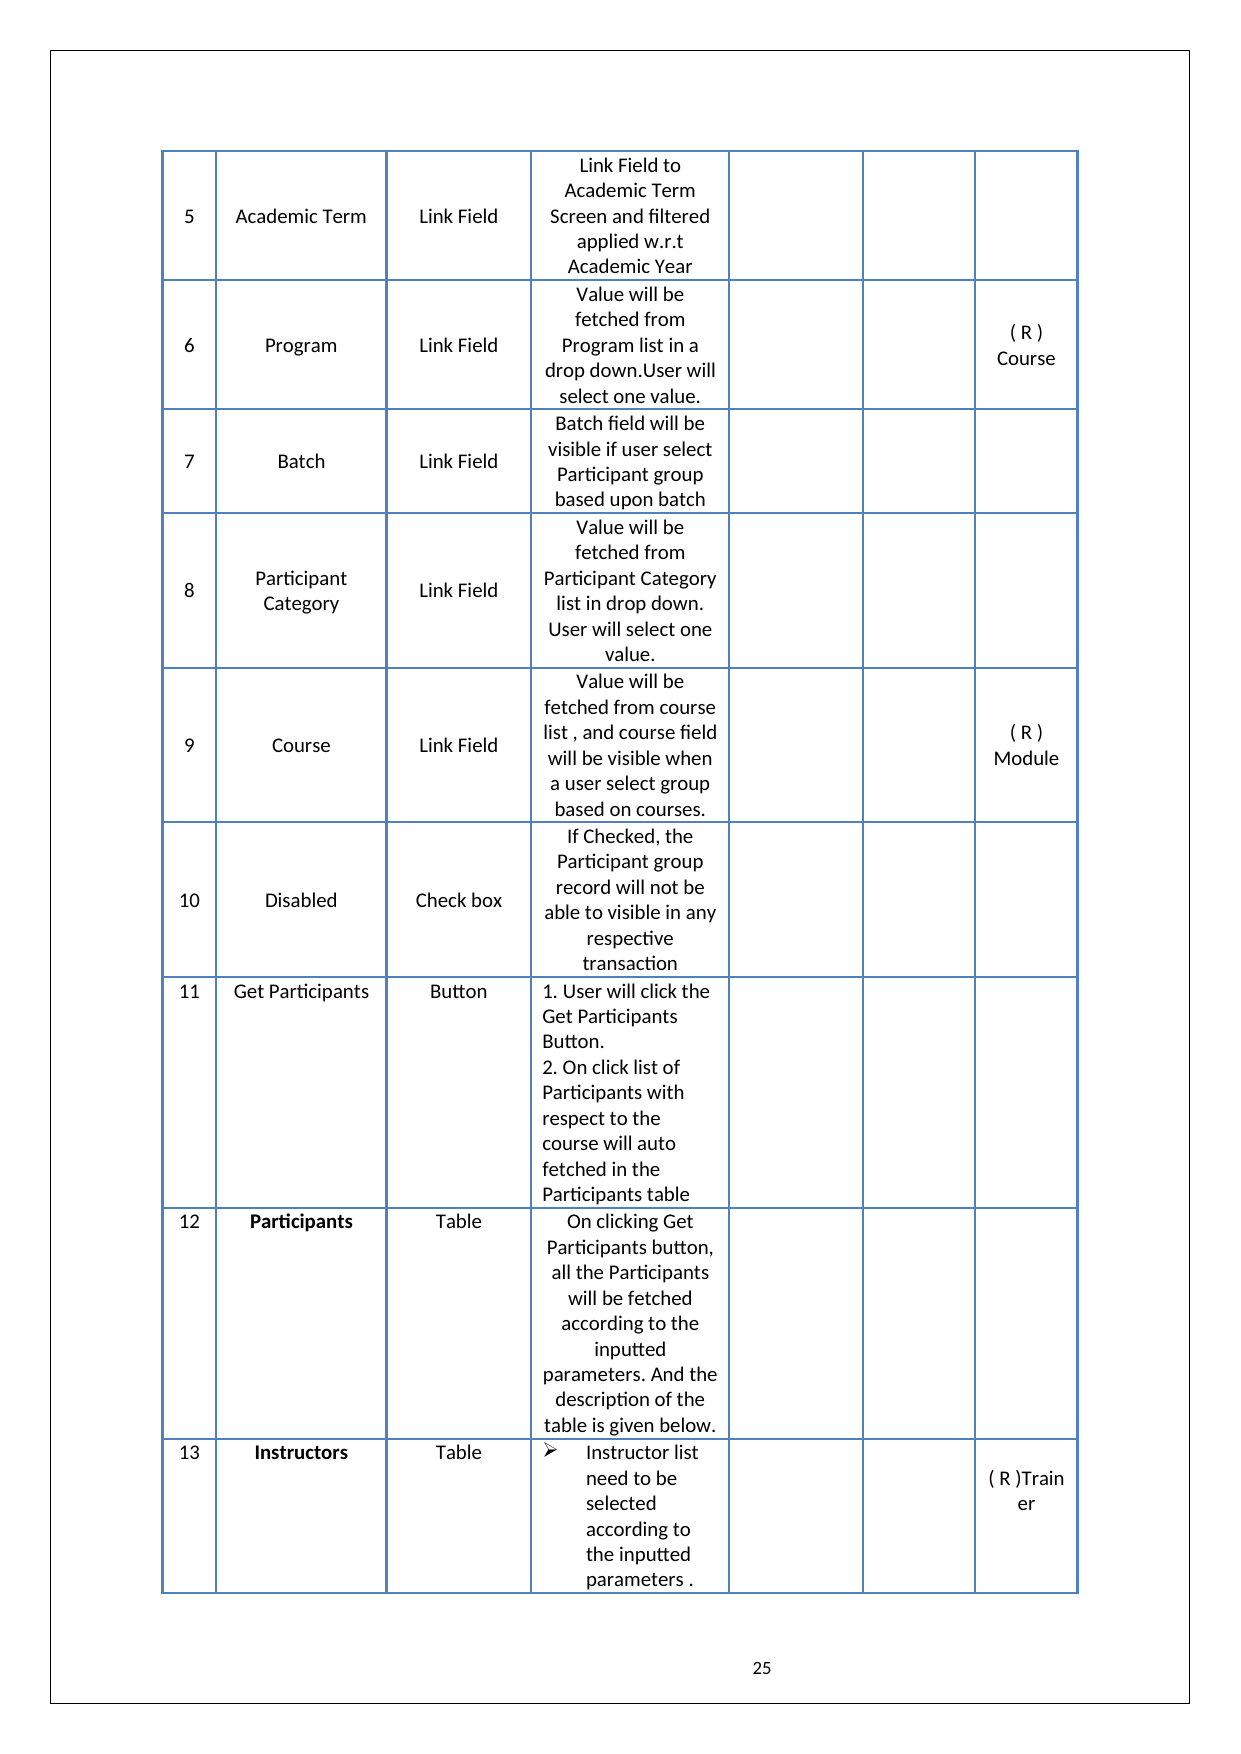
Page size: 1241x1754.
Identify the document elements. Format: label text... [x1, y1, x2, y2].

table_cell Link Field to Academic Term Screen and filtered applied w.r.t Academic Year [532, 152, 728, 279]
table_cell Course [217, 669, 385, 821]
table_cell [864, 669, 974, 821]
table_cell ( R ) Course [976, 281, 1076, 408]
table_cell Button [388, 978, 530, 1207]
table_cell Academic Term [217, 152, 385, 279]
table_cell [730, 514, 862, 667]
table_cell Participant Category [217, 514, 385, 667]
table_cell [864, 823, 974, 976]
table_cell [730, 281, 862, 408]
table_cell User will click the Get Participants Button. 2. On click list of Participants with respect to the course will auto fetched in the Participants table [532, 978, 728, 1207]
table_cell [864, 978, 974, 1207]
table_cell [730, 1440, 862, 1592]
table_cell Batch field will be visible if user select Participant group based upon batch [532, 410, 728, 512]
table_cell ( R ) Module [976, 669, 1076, 821]
table_cell Table [388, 1209, 530, 1437]
table_cell 6 [164, 281, 215, 408]
table_cell Value will be fetched from Participant Category list in drop down. User will select one value. [532, 514, 728, 667]
table_cell Batch [217, 410, 385, 512]
table_cell [864, 152, 974, 279]
table_cell [864, 281, 974, 408]
table_cell [730, 823, 862, 976]
table_cell 7 [164, 410, 215, 512]
table_cell [730, 669, 862, 821]
table_cell 13 [164, 1440, 215, 1592]
table_cell [730, 978, 862, 1207]
table_cell [864, 514, 974, 667]
table_cell 8 [164, 514, 215, 667]
table_cell [730, 1209, 862, 1437]
table_cell Link Field [388, 669, 530, 821]
table_cell 9 [164, 669, 215, 821]
table_cell Participants [217, 1209, 385, 1437]
table_cell Table [388, 1440, 530, 1592]
table_cell [730, 410, 862, 512]
table_cell [864, 1209, 974, 1437]
table_cell Link Field [388, 410, 530, 512]
table_cell Disabled [217, 823, 385, 976]
table_cell [864, 1440, 974, 1592]
table_cell 11 [164, 978, 215, 1207]
table_cell Check box [388, 823, 530, 976]
table_cell [730, 152, 862, 279]
table_cell [976, 514, 1076, 667]
table_cell Get Participants [217, 978, 385, 1207]
table_cell [864, 410, 974, 512]
table_cell On clicking Get Participants button, all the Participants will be fetched according to the inputted parameters. And the description of the table is given below. [532, 1209, 728, 1437]
table_cell Link Field [388, 514, 530, 667]
table_cell [976, 410, 1076, 512]
table_cell Value will be fetched from Program list in a drop down.User will select one value. [532, 281, 728, 408]
table_cell If Checked, the Participant group record will not be able to visible in any respective transaction [532, 823, 728, 976]
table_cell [532, 1440, 728, 1592]
table_cell 10 [164, 823, 215, 976]
table_cell Link Field [388, 281, 530, 408]
table_cell [976, 152, 1076, 279]
table_cell Link Field [388, 152, 530, 279]
table_cell [976, 1209, 1076, 1437]
table_cell ( R )Trainer [976, 1440, 1076, 1592]
table_cell Program [217, 281, 385, 408]
table_cell 5 [164, 152, 215, 279]
table_cell [976, 823, 1076, 976]
table_cell 12 [164, 1209, 215, 1437]
table_cell Value will be fetched from course list , and course field will be visible when a user select group based on courses. [532, 669, 728, 821]
table_cell Instructors [217, 1440, 385, 1592]
table_cell [976, 978, 1076, 1207]
